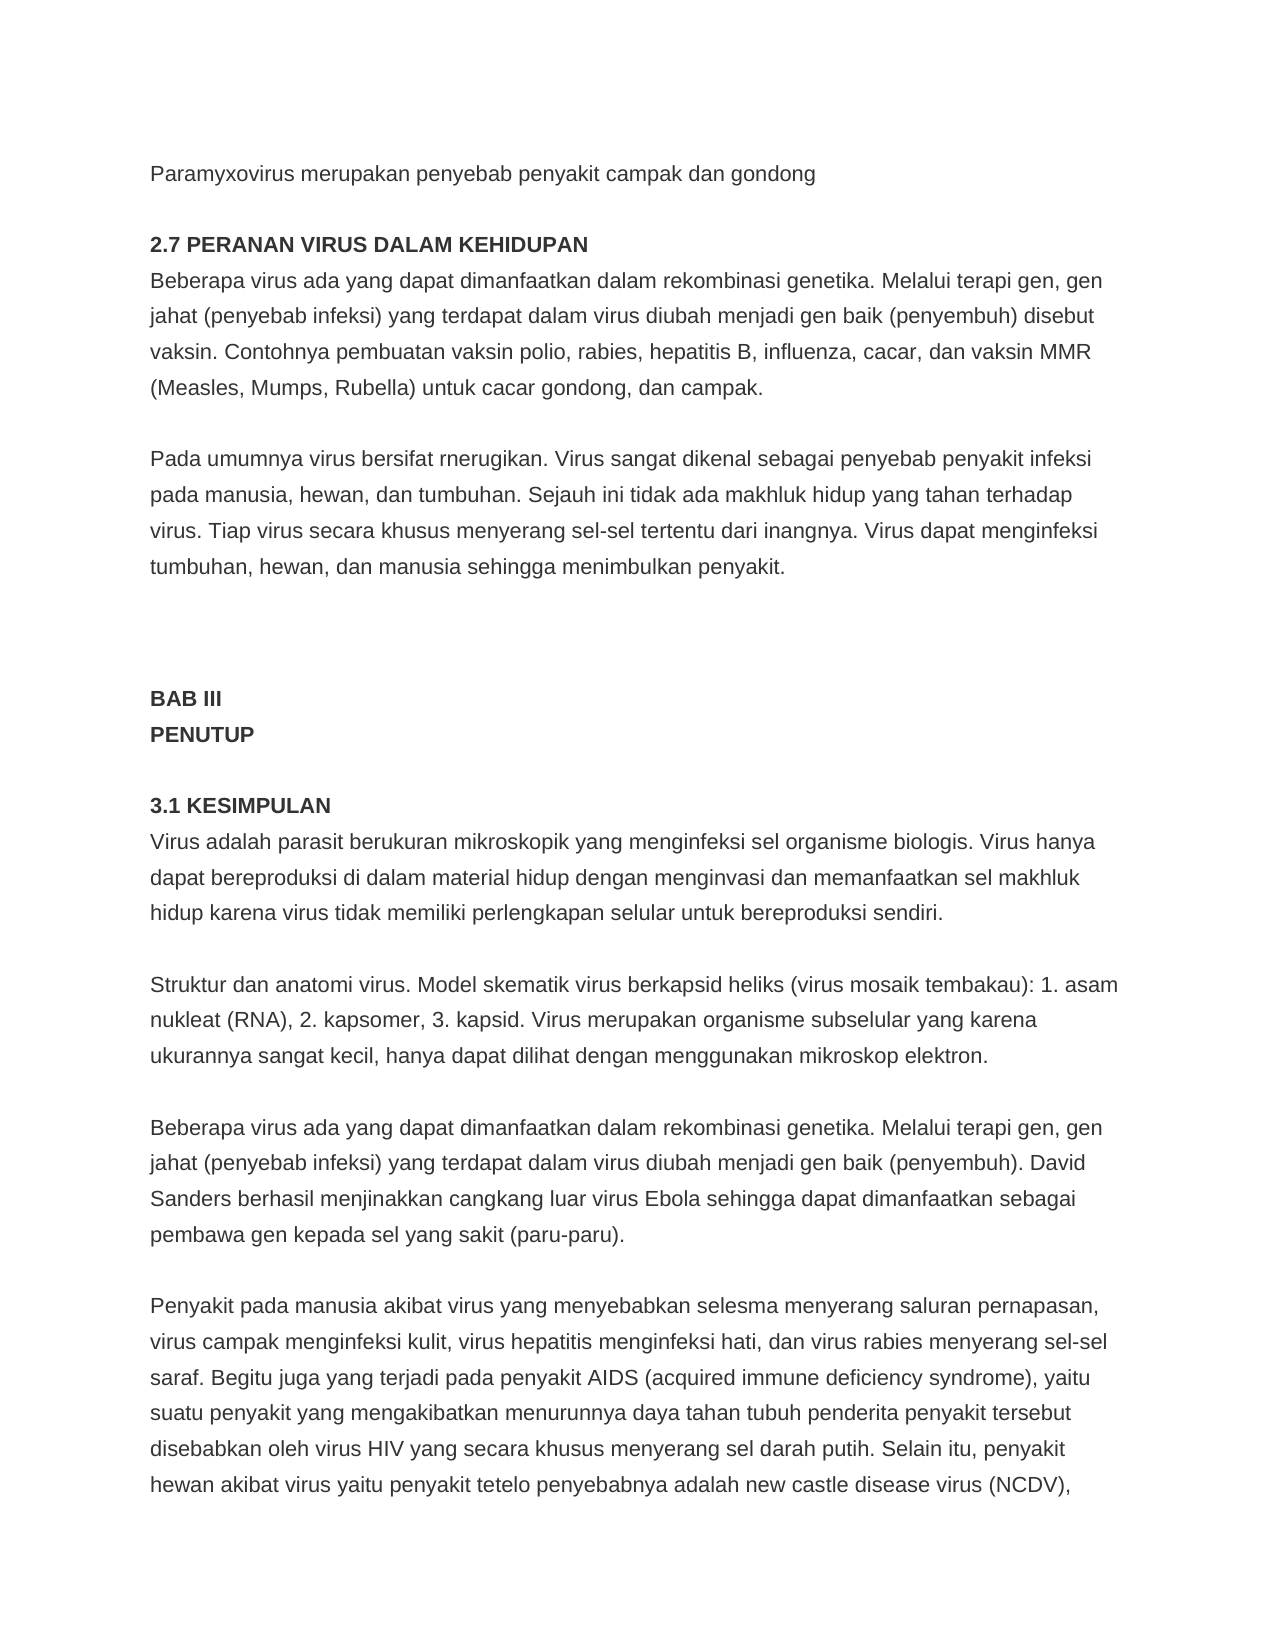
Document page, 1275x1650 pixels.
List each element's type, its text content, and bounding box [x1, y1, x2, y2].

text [150, 747, 1125, 1497]
text BAB III PENUTUP [150, 675, 1125, 747]
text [150, 150, 1125, 650]
